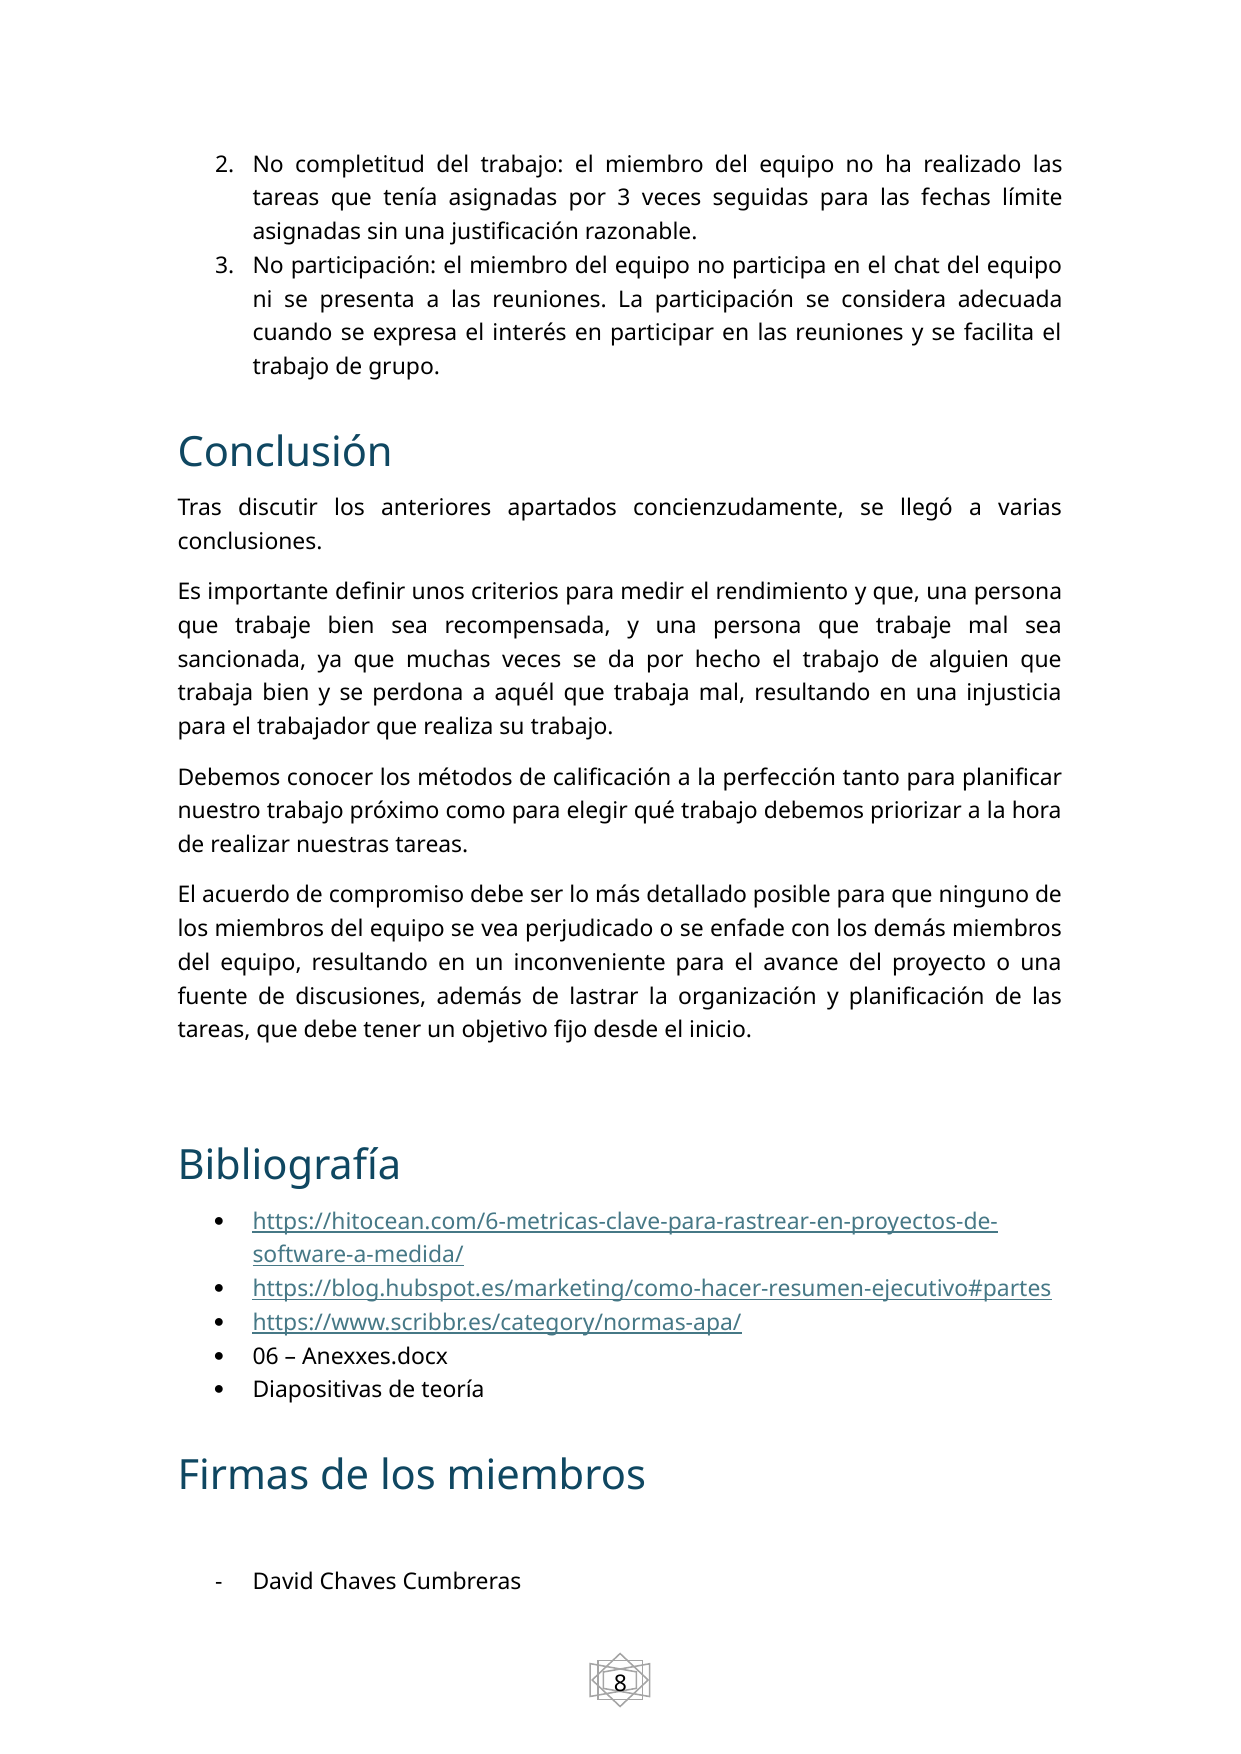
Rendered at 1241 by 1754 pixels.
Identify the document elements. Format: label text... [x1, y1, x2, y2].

list No participación: el miembro del equipo no participa en el chat del equipo ni se presenta a las reuniones. La participación se considera adecuada cuando se expresa el interés en participar en las reuniones y se facilita el trabajo de grupo. [215, 249, 1063, 381]
list No completitud del trabajo: el miembro del equipo no ha realizado las tareas que tenía asignadas por 3 veces seguidas para las fechas límite asignadas sin una justificación razonable. [215, 148, 1063, 246]
list https://www.scribbr.es/category/normas-apa/ [215, 1306, 1063, 1337]
subtitle Conclusión [177, 421, 1063, 478]
list David Chaves Cumbreras [215, 1565, 1063, 1596]
list Diapositivas de teoría [215, 1373, 1063, 1405]
text Es importante definir unos criterios para medir el rendimiento y que, una persona que trabaje bien sea recompensada, y una persona que trabaje mal sea sancionada, ya que muchas veces se da por hecho el trabajo de alguien que trabaja bien y se perdona a aquél que trabaja mal, resultando en una injusticia para el trabajador que realiza su trabajo. [177, 575, 1063, 741]
list https://blog.hubspot.es/marketing/como-hacer-resumen-ejecutivo#partes [215, 1272, 1063, 1303]
subtitle Firmas de los miembros [177, 1445, 1063, 1501]
text Tras discutir los anteriores apartados concienzudamente, se llegó a varias conclusiones. [177, 491, 1063, 556]
text Debemos conocer los métodos de calificación a la perfección tanto para planificar nuestro trabajo próximo como para elegir qué trabajo debemos priorizar a la hora de realizar nuestras tareas. [177, 761, 1063, 859]
list 06 – Anexxes.docx [215, 1340, 1063, 1371]
subtitle Bibliografía [177, 1135, 1063, 1192]
text El acuerdo de compromiso debe ser lo más detallado posible para que ninguno de los miembros del equipo se vea perjudicado o se enfade con los demás miembros del equipo, resultando en un inconveniente para el avance del proyecto o una fuente de discusiones, además de lastrar la organización y planificación de las tareas, que debe tener un objetivo fijo desde el inicio. [177, 878, 1063, 1045]
list https://hitocean.com/6-metricas-clave-para-rastrear-en-proyectos-de-software-a-medida/ [215, 1205, 1063, 1270]
